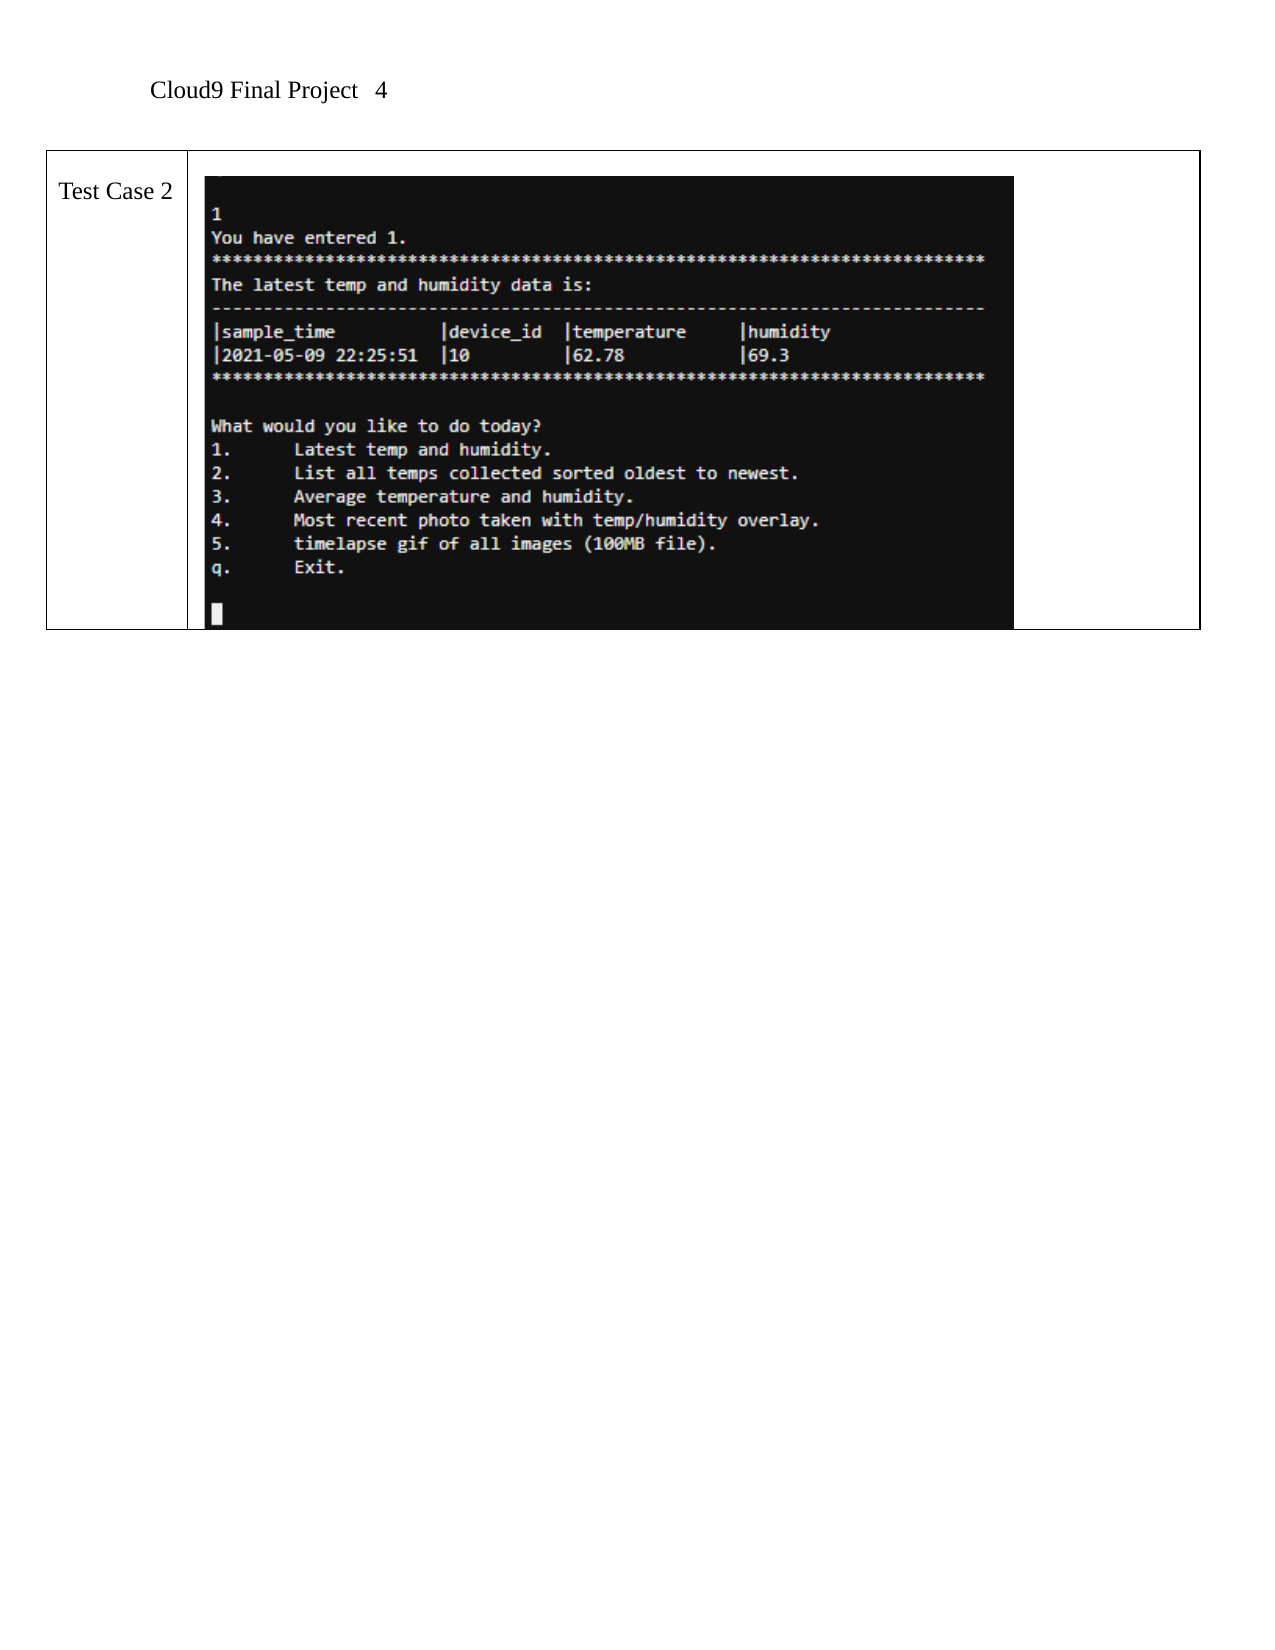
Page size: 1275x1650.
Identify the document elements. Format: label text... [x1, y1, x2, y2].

picture [204, 176, 1014, 630]
table_cell Test Case 2 [47, 151, 187, 629]
table_cell [188, 151, 1199, 629]
